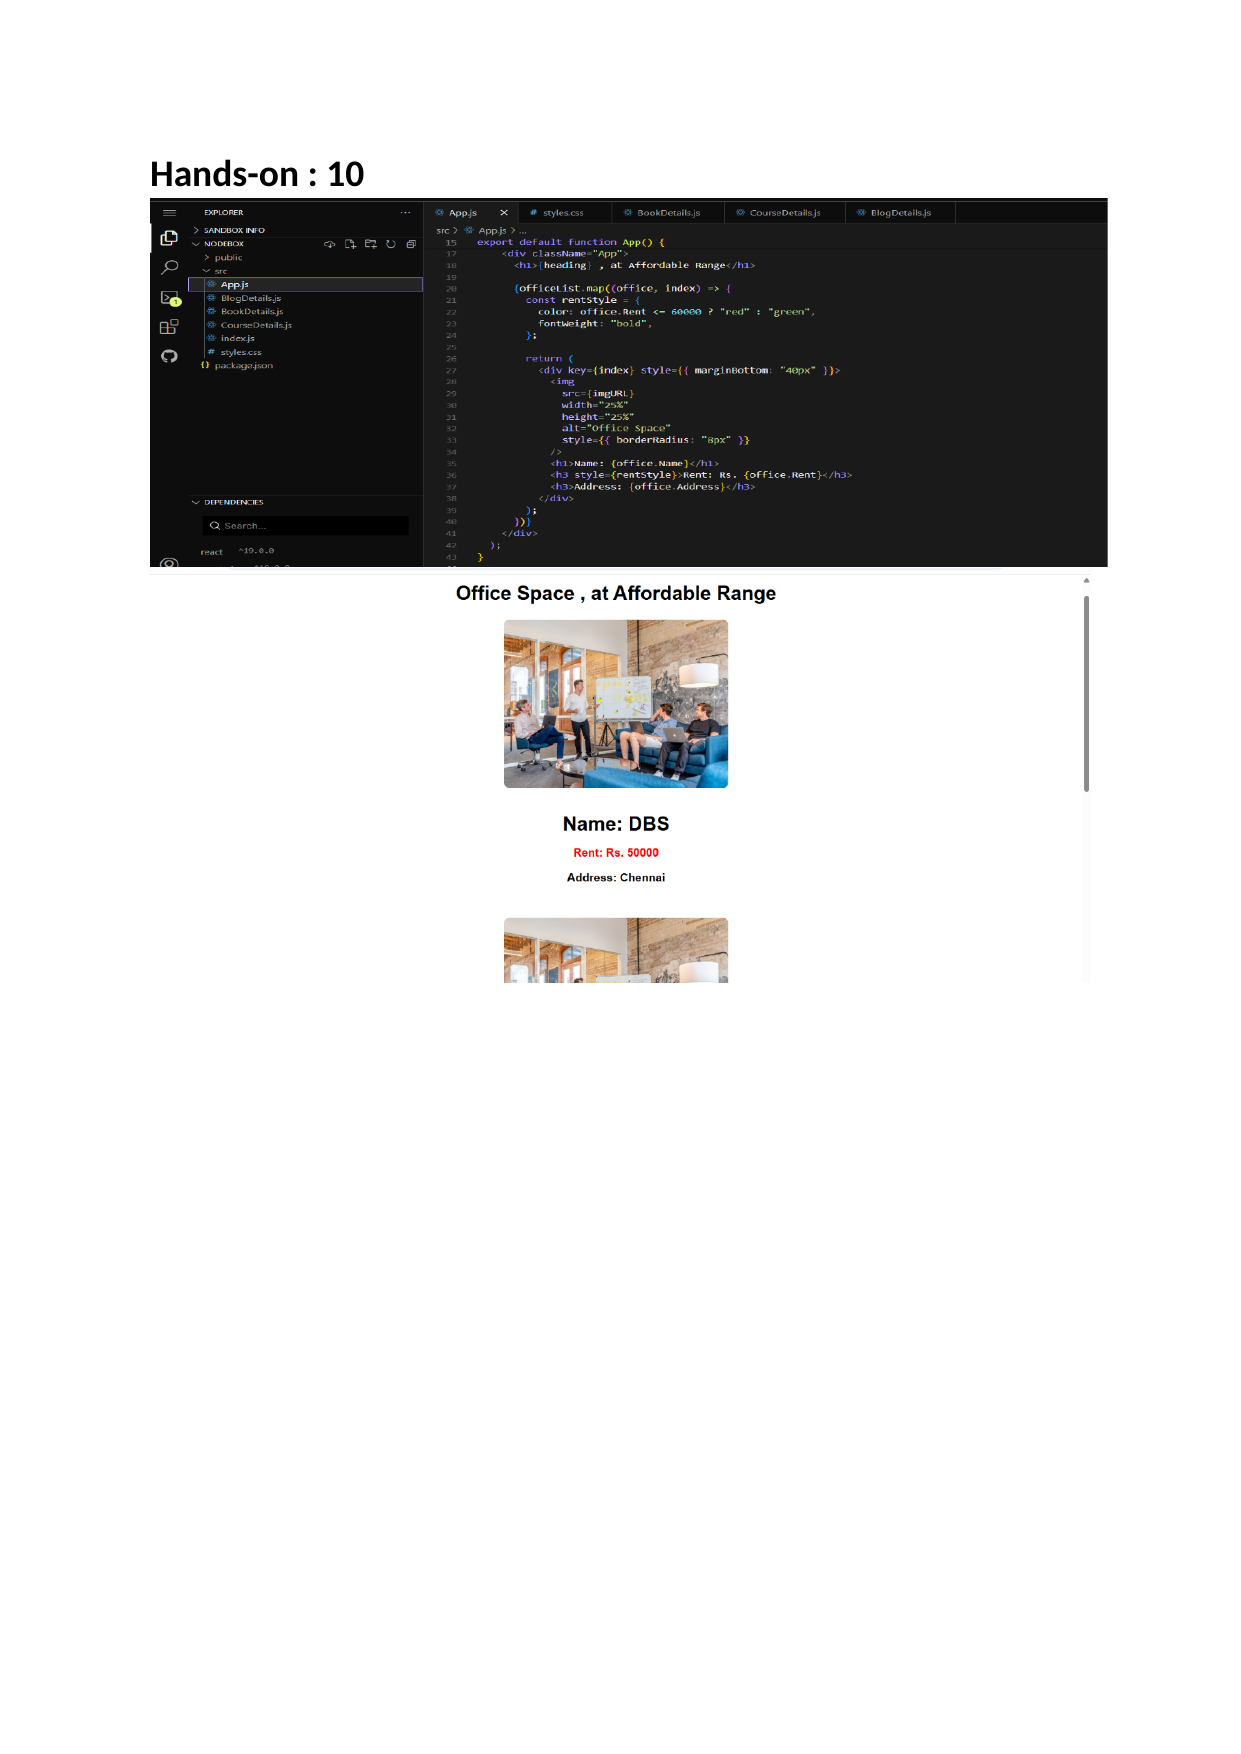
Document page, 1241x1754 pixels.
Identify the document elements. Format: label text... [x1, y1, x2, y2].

picture [150, 198, 1108, 567]
text Hands-on : 10 [150, 150, 1090, 198]
picture [150, 568, 1091, 983]
